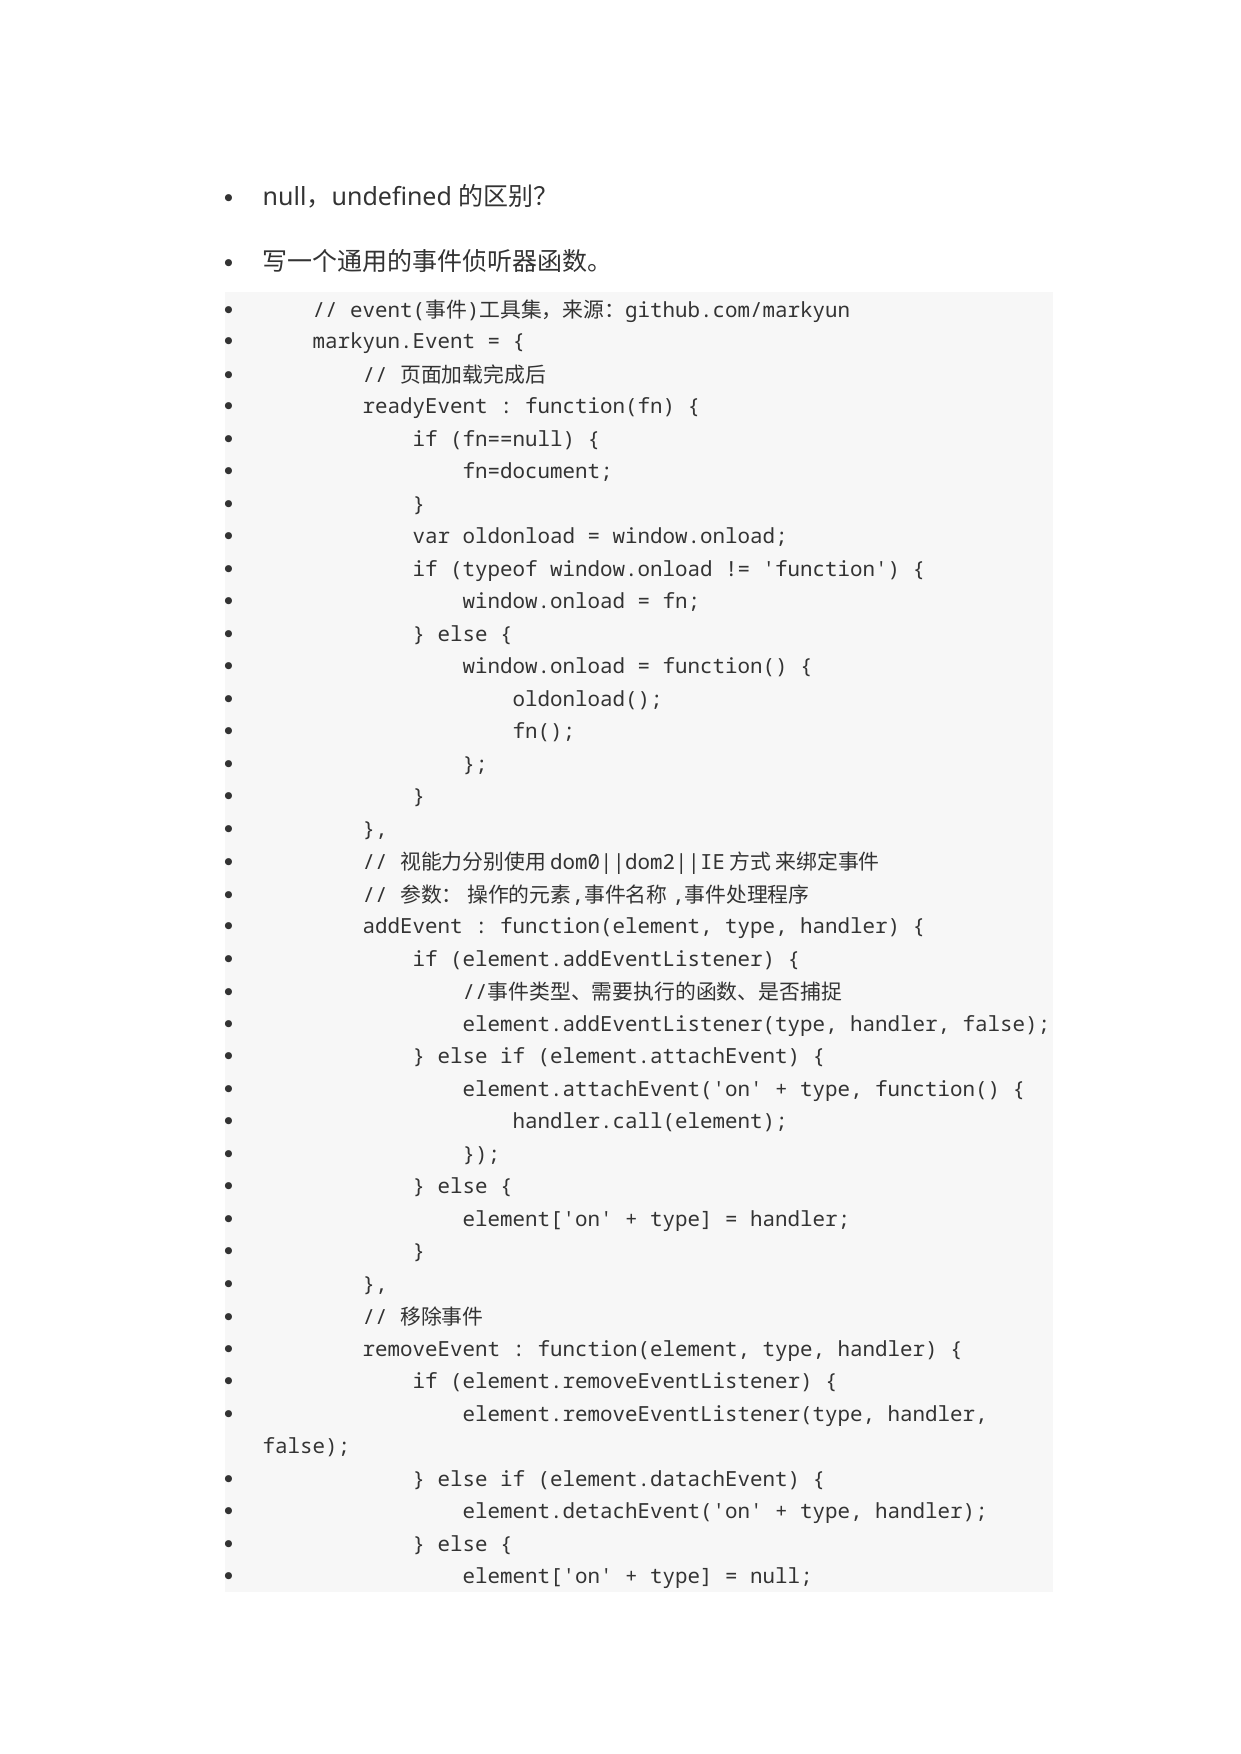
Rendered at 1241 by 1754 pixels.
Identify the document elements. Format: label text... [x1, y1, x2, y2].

list var oldonload = window.onload; [225, 519, 1053, 552]
list 写一个通用的事件侦听器函数。 [225, 227, 1053, 292]
list fn=document; [225, 454, 1053, 487]
list window.onload = function() { [225, 649, 1053, 682]
list } [225, 487, 1053, 519]
list // 参数： 操作的元素,事件名称 ,事件处理程序 [225, 877, 1053, 909]
list } else { [225, 617, 1053, 649]
list // 视能力分别使用dom0||dom2||IE方式 来绑定事件 [225, 844, 1053, 877]
list window.onload = fn; [225, 584, 1053, 617]
list }, [225, 812, 1053, 844]
list } else { [225, 1527, 1053, 1559]
list } else if (element.attachEvent) { [225, 1039, 1053, 1072]
list } else if (element.datachEvent) { [225, 1462, 1053, 1494]
list element.detachEvent('on' + type, handler); [225, 1494, 1053, 1527]
list } [225, 779, 1053, 812]
list removeEvent : function(element, type, handler) { [225, 1332, 1053, 1364]
list } else { [225, 1169, 1053, 1202]
list // event(事件)工具集，来源：github.com/markyun [225, 292, 1053, 324]
list }, [225, 1267, 1053, 1299]
list // 页面加载完成后 [225, 357, 1053, 389]
list // 移除事件 [225, 1299, 1053, 1332]
list markyun.Event = { [225, 324, 1053, 357]
list element['on' + type] = null; [225, 1559, 1053, 1592]
list null，undefined 的区别？ [225, 162, 1053, 227]
list //事件类型、需要执行的函数、是否捕捉 [225, 974, 1053, 1007]
list } [225, 1234, 1053, 1267]
list handler.call(element); [225, 1104, 1053, 1137]
list if (fn==null) { [225, 422, 1053, 454]
list element.addEventListener(type, handler, false); [225, 1007, 1053, 1039]
list oldonload(); [225, 682, 1053, 714]
list element['on' + type] = handler; [225, 1202, 1053, 1234]
list fn(); [225, 714, 1053, 747]
list readyEvent : function(fn) { [225, 389, 1053, 422]
list if (element.addEventListener) { [225, 942, 1053, 974]
list }; [225, 747, 1053, 779]
list if (typeof window.onload != 'function') { [225, 552, 1053, 584]
list }); [225, 1137, 1053, 1169]
list element.attachEvent('on' + type, function() { [225, 1072, 1053, 1104]
list element.removeEventListener(type, handler, false); [225, 1397, 1053, 1462]
list addEvent : function(element, type, handler) { [225, 909, 1053, 942]
list if (element.removeEventListener) { [225, 1364, 1053, 1397]
